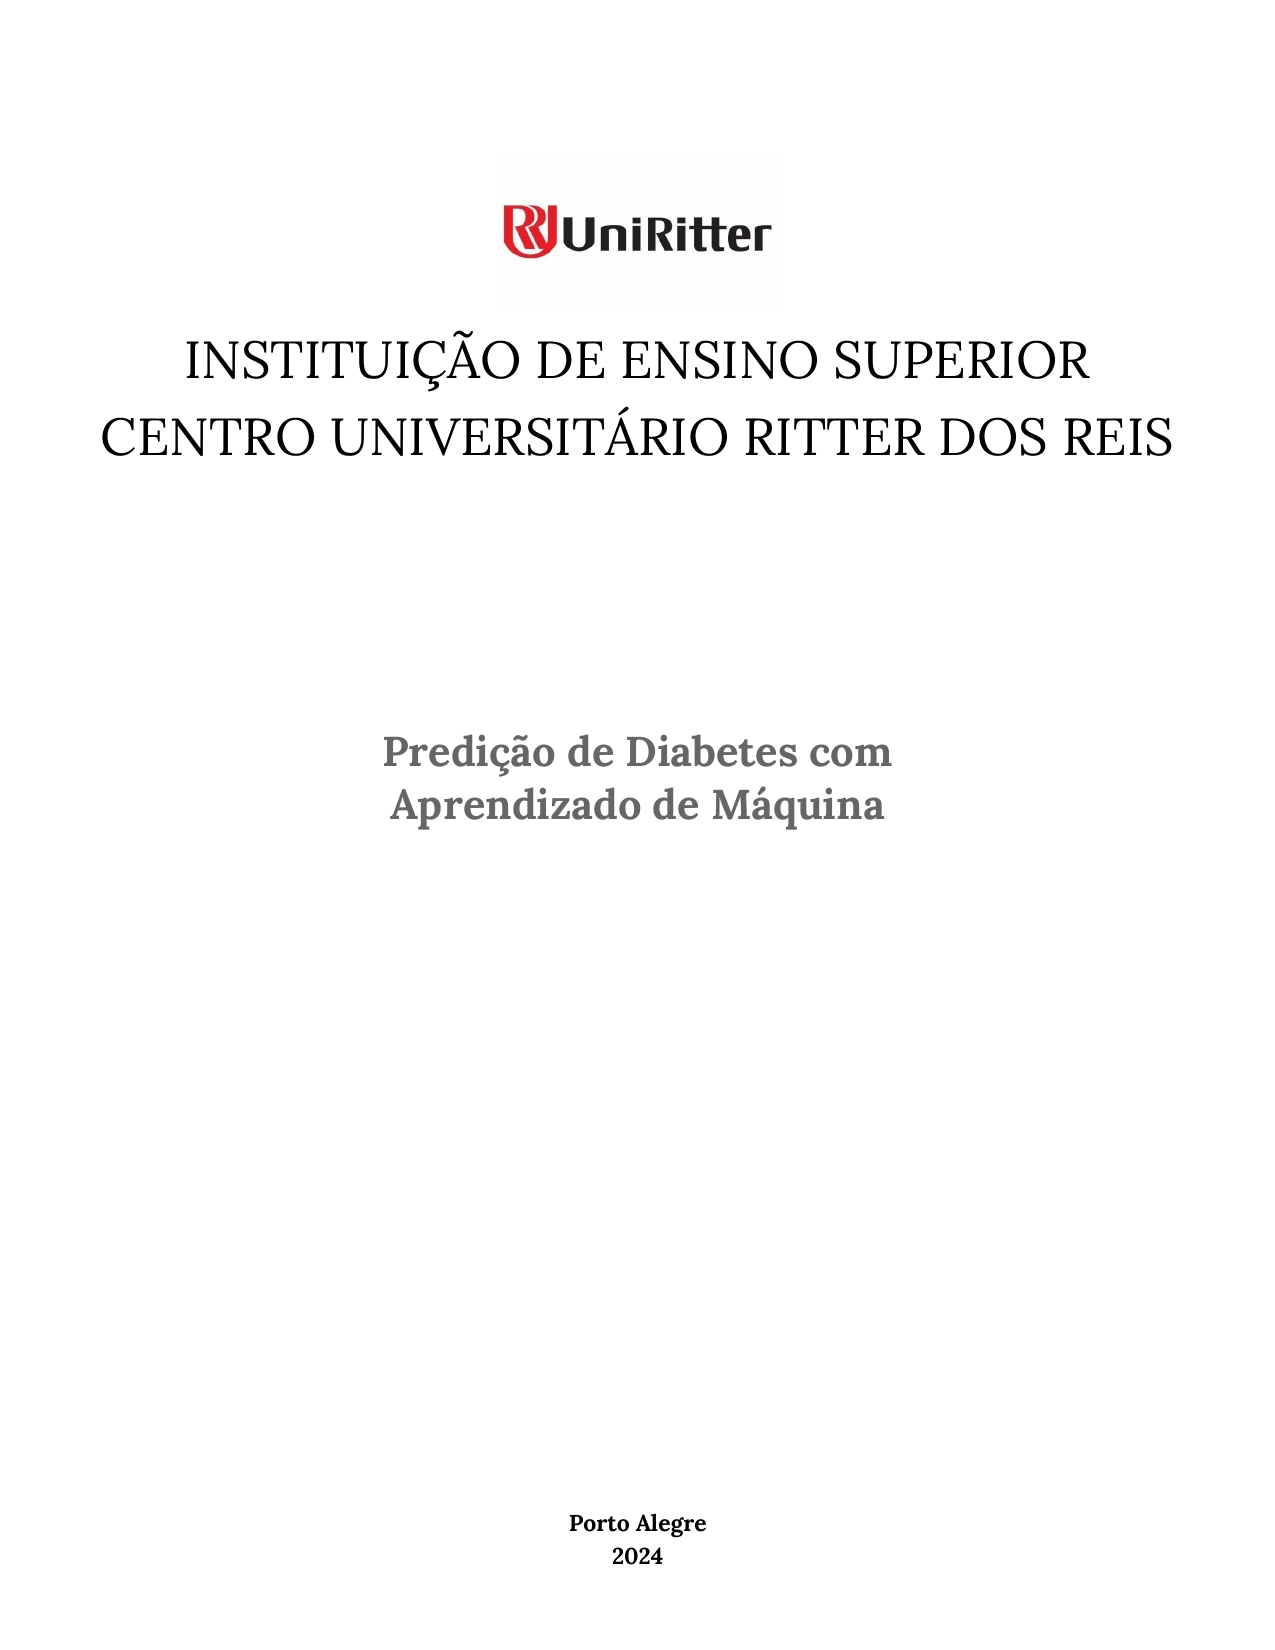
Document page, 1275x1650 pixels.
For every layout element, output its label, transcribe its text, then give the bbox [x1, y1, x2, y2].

text INSTITUIÇÃO DE ENSINO SUPERIOR CENTRO UNIVERSITÁRIO RITTER DOS REIS [88, 326, 1186, 469]
text Predição de Diabetes com [88, 724, 1186, 777]
text Aprendizado de Máquina [88, 777, 1186, 831]
picture [491, 150, 784, 314]
